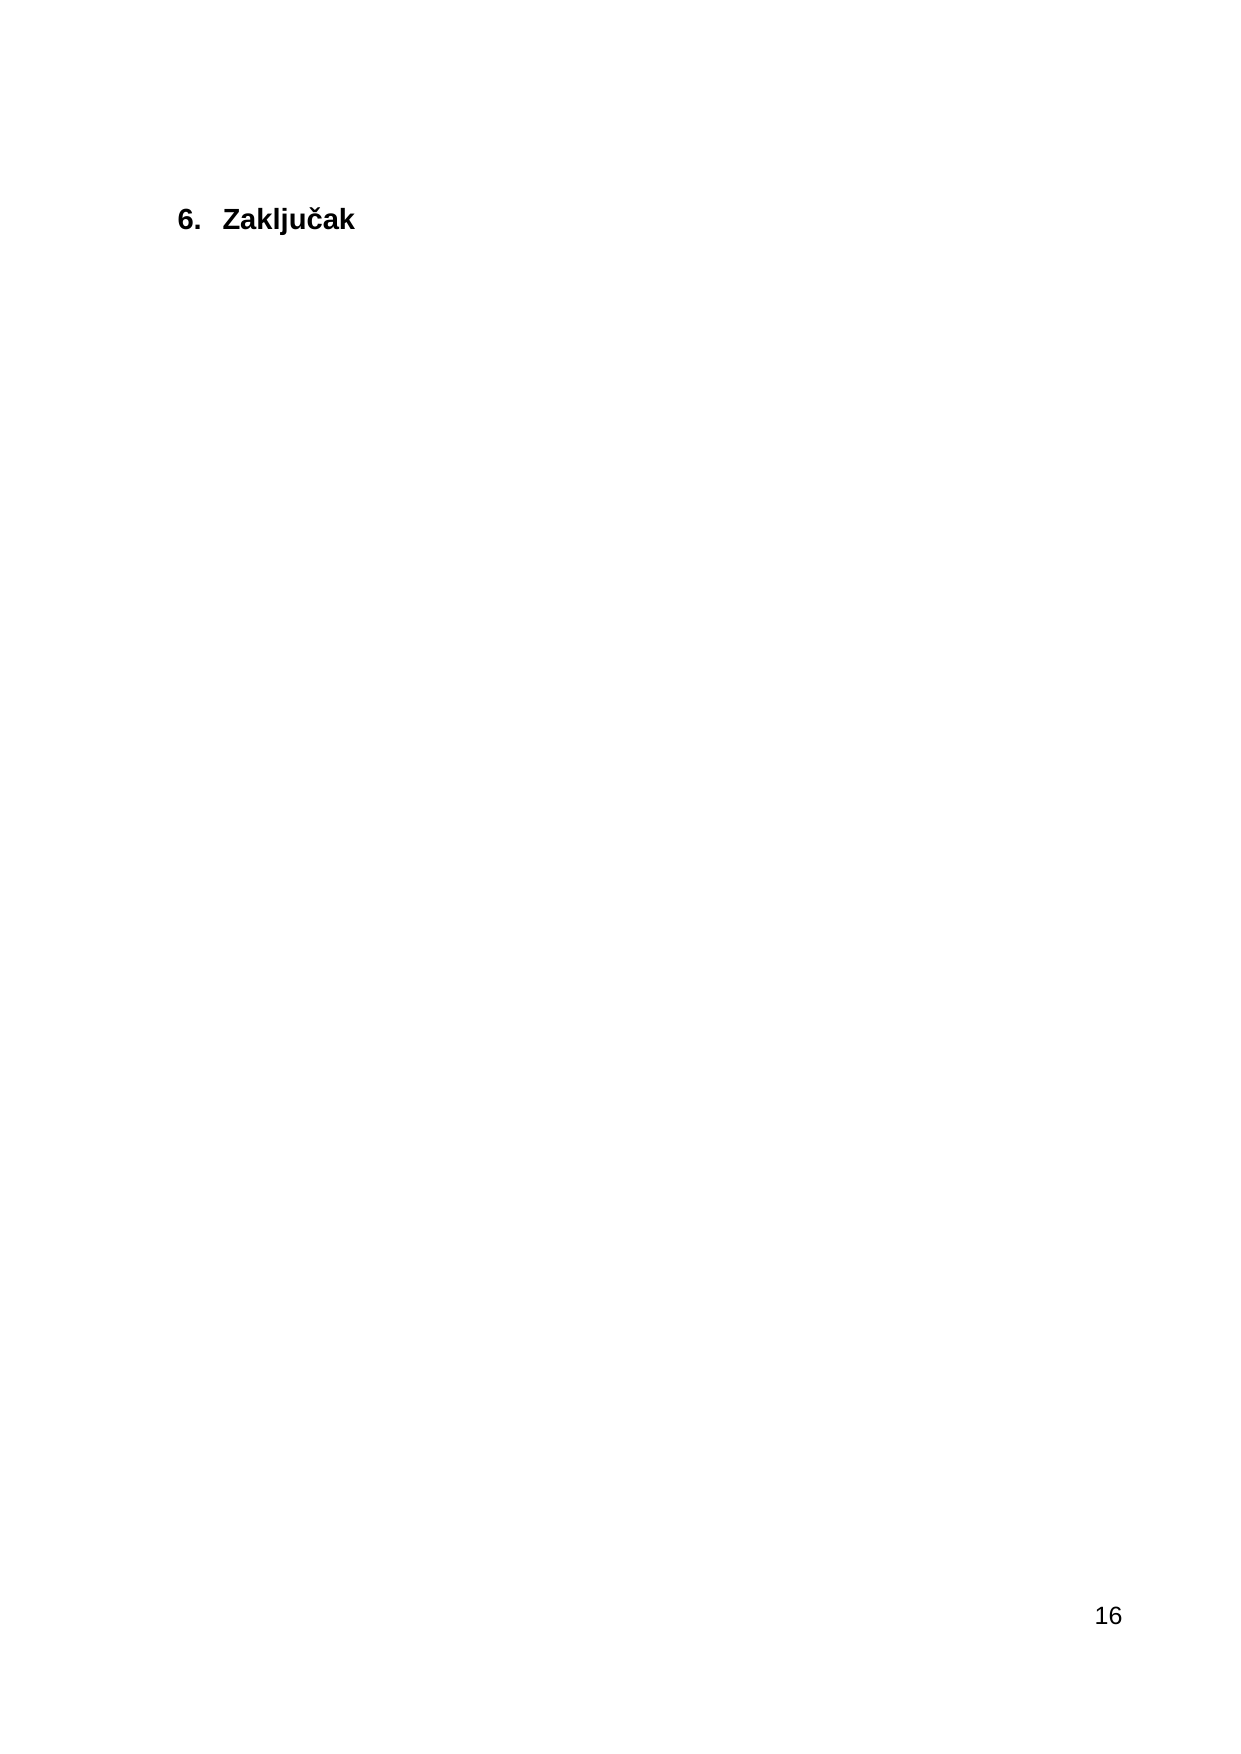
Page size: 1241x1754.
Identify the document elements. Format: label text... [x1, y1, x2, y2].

subtitle Zaključak [177, 202, 1122, 236]
